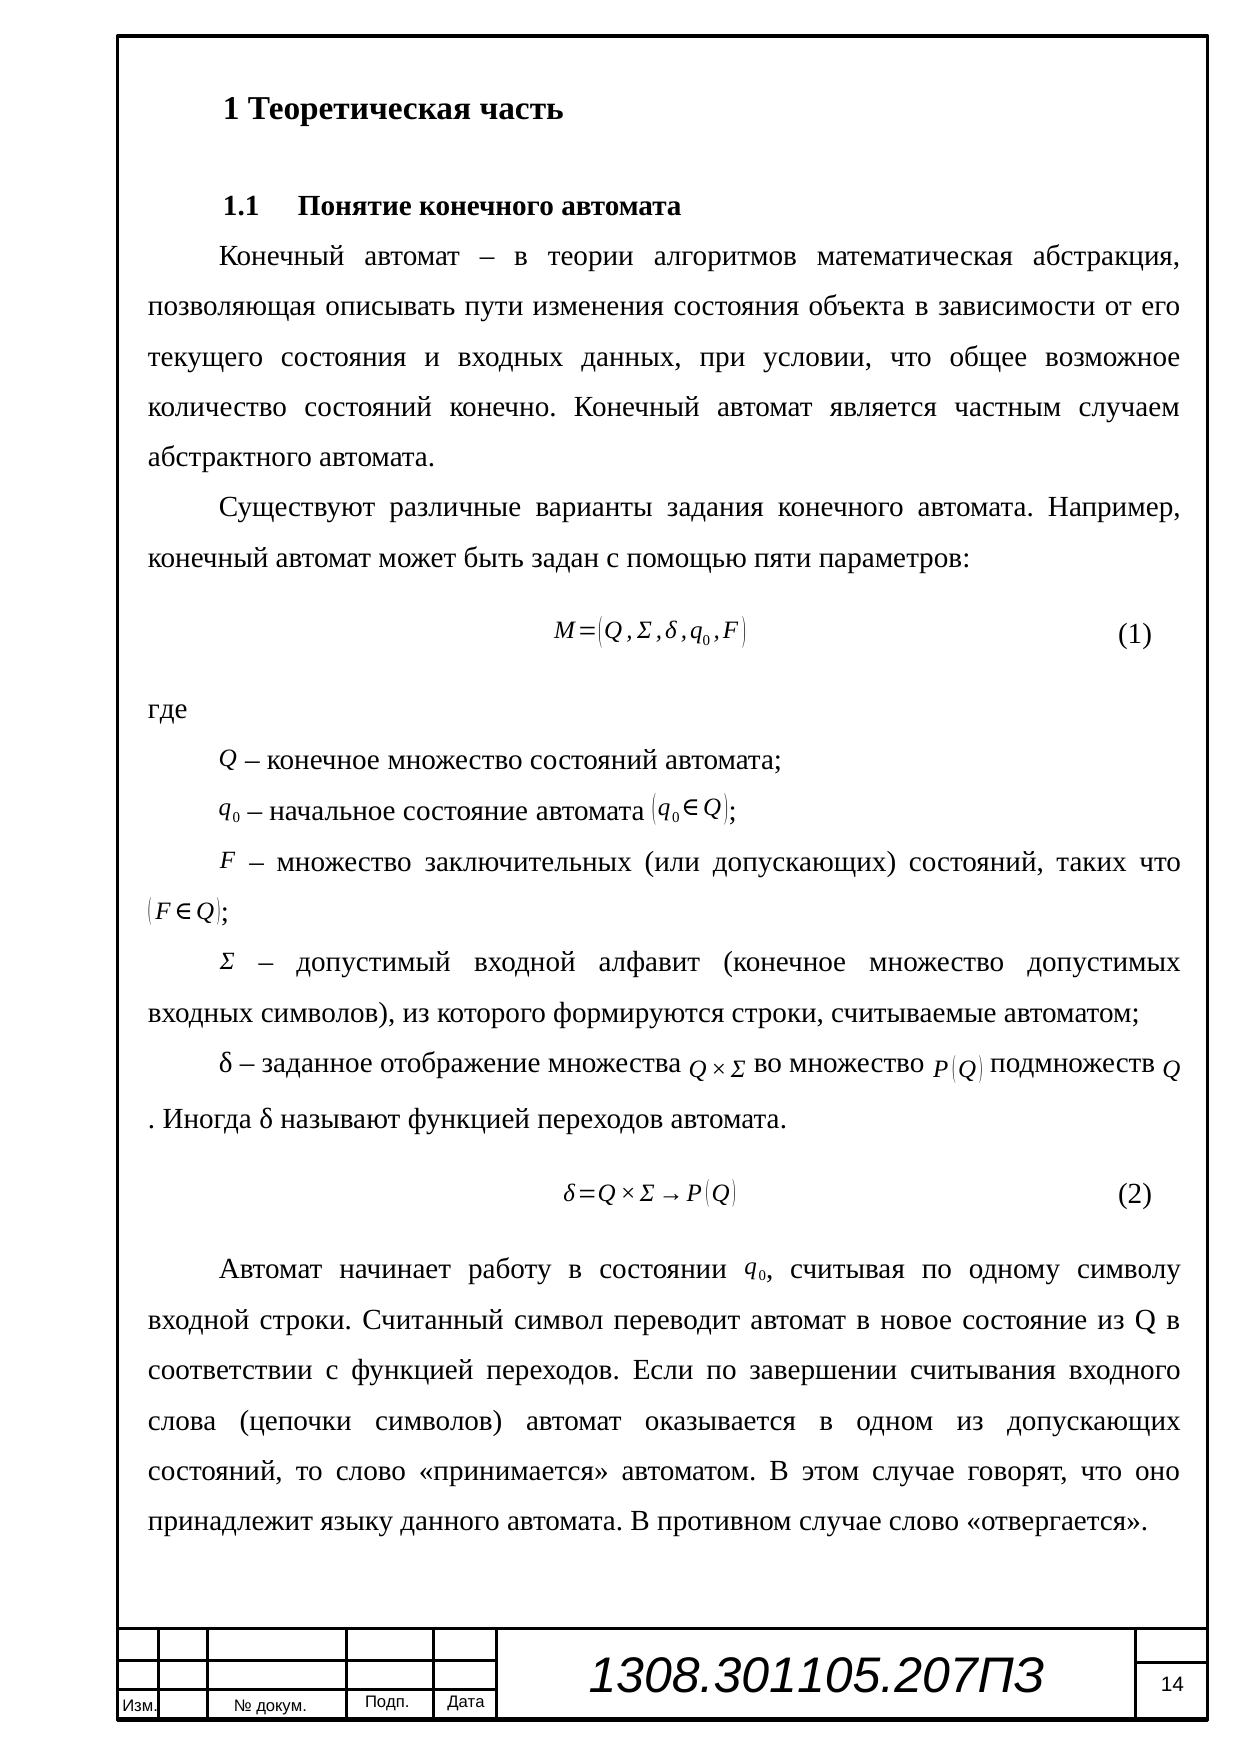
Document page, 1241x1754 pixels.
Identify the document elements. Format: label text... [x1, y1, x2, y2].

text δ – заданное отображение множества во множество подмножеств . Иногда δ называют функцией переходов автомата. [148, 1045, 1181, 1134]
text Существуют различные варианты задания конечного автомата. Например, конечный автомат может быть задан с помощью пяти параметров: [148, 489, 1181, 573]
text – множество заключительных (или допускающих) состояний, таких что ; [148, 844, 1181, 928]
text – конечное множество состояний автомата; [148, 742, 1181, 776]
text Автомат начинает работу в состоянии , считывая по одному символу входной строки. Считанный символ переводит автомат в новое состояние из Q в соответствии с функцией переходов. Если по завершении считывания входного слова (цепочки символов) автомат оказывается в одном из допускающих состояний, то слово «принимается» автоматом. В этом случае говорят, что оно принадлежит языку данного автомата. В противном случае слово «отвергается». [148, 1252, 1181, 1537]
text Теоретическая часть [223, 89, 1181, 127]
text – начальное состояние автомата ; [148, 792, 1181, 827]
text (1) [148, 615, 1181, 650]
text где [148, 692, 1181, 725]
text Конечный автомат – в теории алгоритмов математическая абстракция, позволяющая описывать пути изменения состояния объекта в зависимости от его текущего состояния и входных данных, при условии, что общее возможное количество состояний конечно. Конечный автомат является частным случаем абстрактного автомата. [148, 238, 1181, 473]
text Понятие конечного автомата [223, 188, 1181, 221]
text – допустимый входной алфавит (конечное множество допустимых входных символов), из которого формируются строки, считываемые автоматом; [148, 944, 1181, 1028]
text (2) [148, 1176, 1181, 1210]
